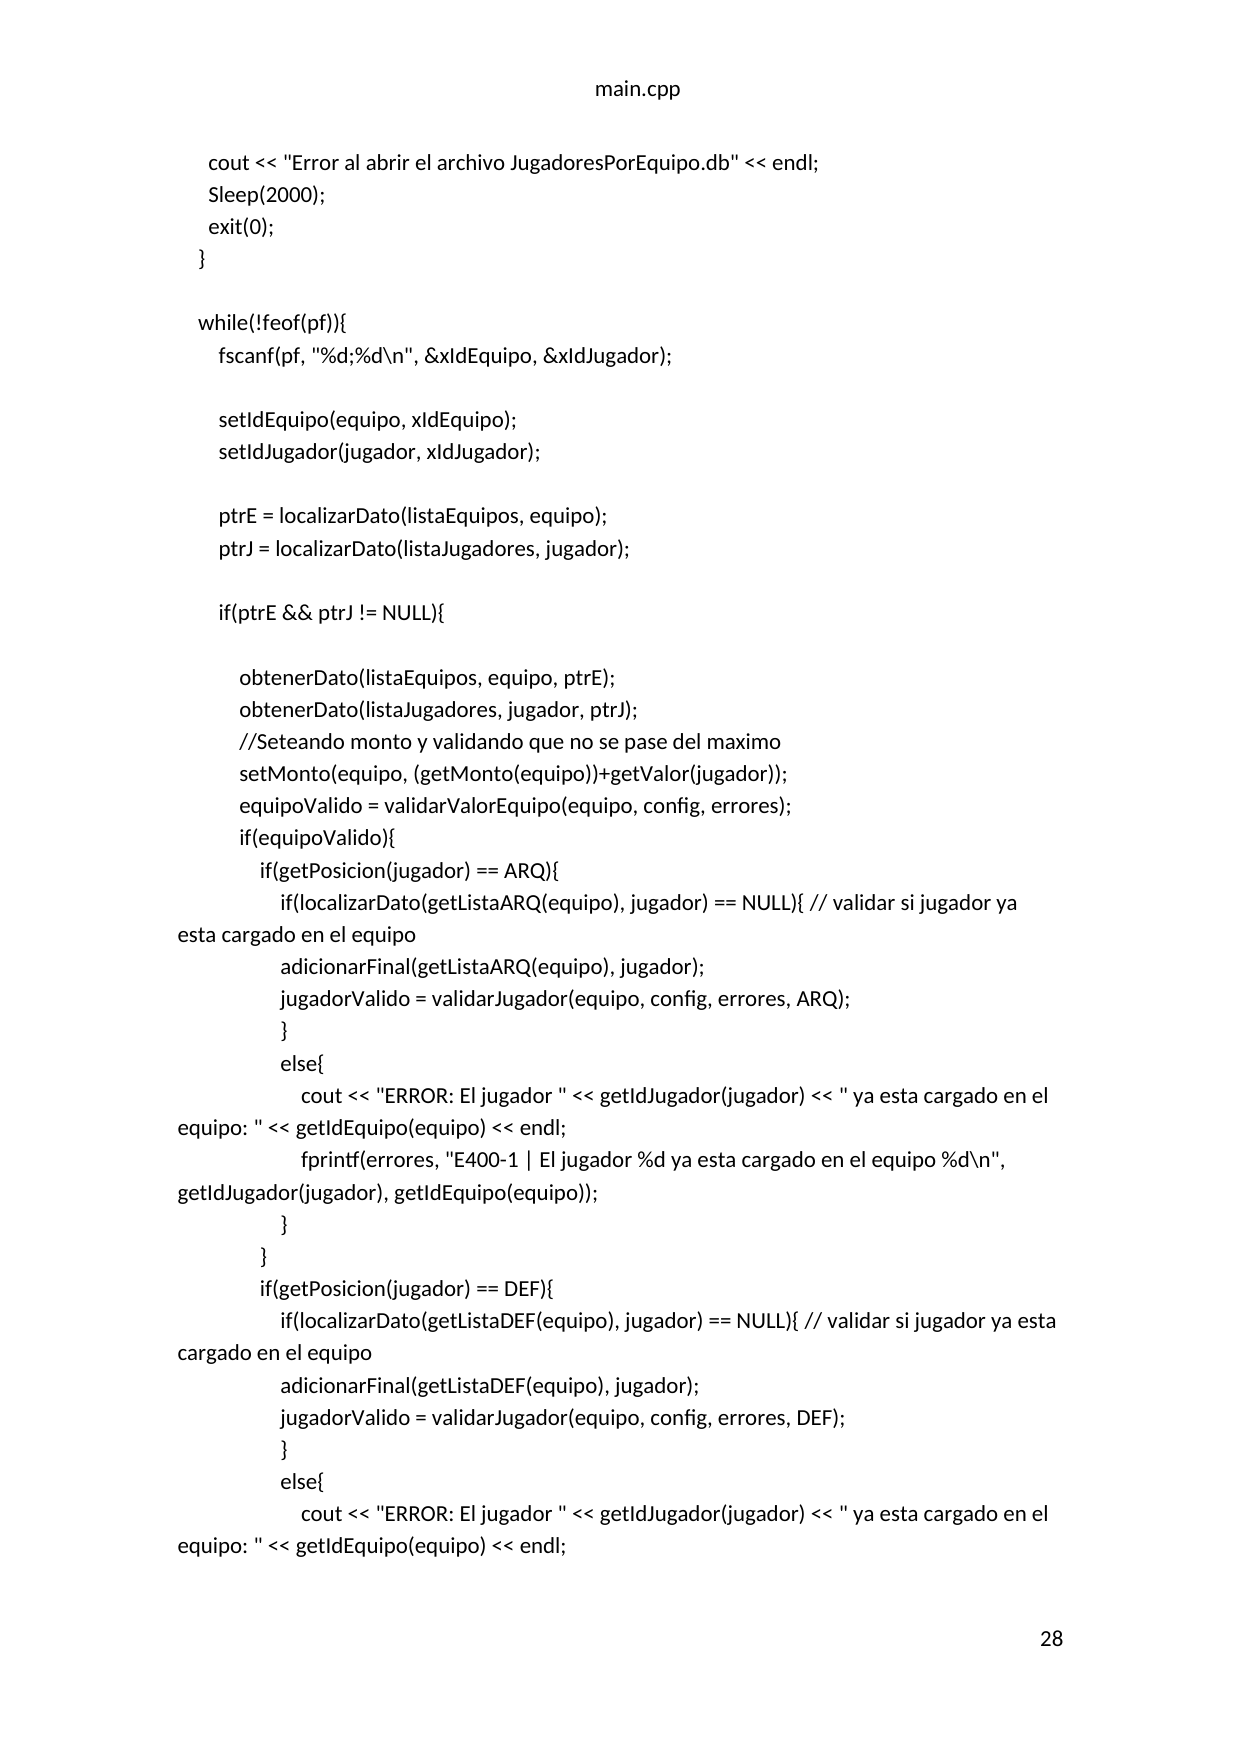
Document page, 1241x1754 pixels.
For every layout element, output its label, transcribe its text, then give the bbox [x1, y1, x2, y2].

text if(localizarDato(getListaDEF(equipo), jugador) == NULL){ // validar si jugador ya esta cargado en el equipo [177, 1306, 1063, 1367]
text setIdEquipo(equipo, xIdEquipo); [177, 405, 1063, 433]
text exit(0); [177, 212, 1063, 240]
text if(equipoValido){ [177, 823, 1063, 852]
text //Seteando monto y validando que no se pase del maximo [177, 727, 1063, 755]
text setMonto(equipo, (getMonto(equipo))+getValor(jugador)); [177, 759, 1063, 787]
text else{ [177, 1467, 1063, 1495]
text } [177, 1017, 1063, 1045]
text obtenerDato(listaEquipos, equipo, ptrE); [177, 663, 1063, 691]
text } [177, 1242, 1063, 1270]
text obtenerDato(listaJugadores, jugador, ptrJ); [177, 695, 1063, 723]
text if(getPosicion(jugador) == ARQ){ [177, 856, 1063, 884]
text if(ptrE && ptrJ != NULL){ [177, 598, 1063, 626]
text } [177, 1435, 1063, 1463]
text adicionarFinal(getListaARQ(equipo), jugador); [177, 952, 1063, 980]
text ptrJ = localizarDato(listaJugadores, jugador); [177, 534, 1063, 562]
text cout << "ERROR: El jugador " << getIdJugador(jugador) << " ya esta cargado en el equipo: " << getIdEquipo(equipo) << endl; [177, 1499, 1063, 1560]
text adicionarFinal(getListaDEF(equipo), jugador); [177, 1371, 1063, 1399]
text while(!feof(pf)){ [177, 308, 1063, 337]
text fprintf(errores, "E400-1 | El jugador %d ya esta cargado en el equipo %d\n", getIdJugador(jugador), getIdEquipo(equipo)); [177, 1145, 1063, 1206]
text } [177, 1210, 1063, 1238]
text jugadorValido = validarJugador(equipo, config, errores, ARQ); [177, 984, 1063, 1012]
text ptrE = localizarDato(listaEquipos, equipo); [177, 502, 1063, 530]
text if(getPosicion(jugador) == DEF){ [177, 1274, 1063, 1302]
text if(localizarDato(getListaARQ(equipo), jugador) == NULL){ // validar si jugador ya esta cargado en el equipo [177, 888, 1063, 948]
text setIdJugador(jugador, xIdJugador); [177, 437, 1063, 465]
text cout << "ERROR: El jugador " << getIdJugador(jugador) << " ya esta cargado en el equipo: " << getIdEquipo(equipo) << endl; [177, 1081, 1063, 1141]
text else{ [177, 1049, 1063, 1077]
text } [177, 244, 1063, 272]
text fscanf(pf, "%d;%d\n", &xIdEquipo, &xIdJugador); [177, 341, 1063, 369]
text Sleep(2000); [177, 180, 1063, 208]
text jugadorValido = validarJugador(equipo, config, errores, DEF); [177, 1403, 1063, 1431]
text equipoValido = validarValorEquipo(equipo, config, errores); [177, 791, 1063, 819]
text cout << "Error al abrir el archivo JugadoresPorEquipo.db" << endl; [177, 148, 1063, 176]
